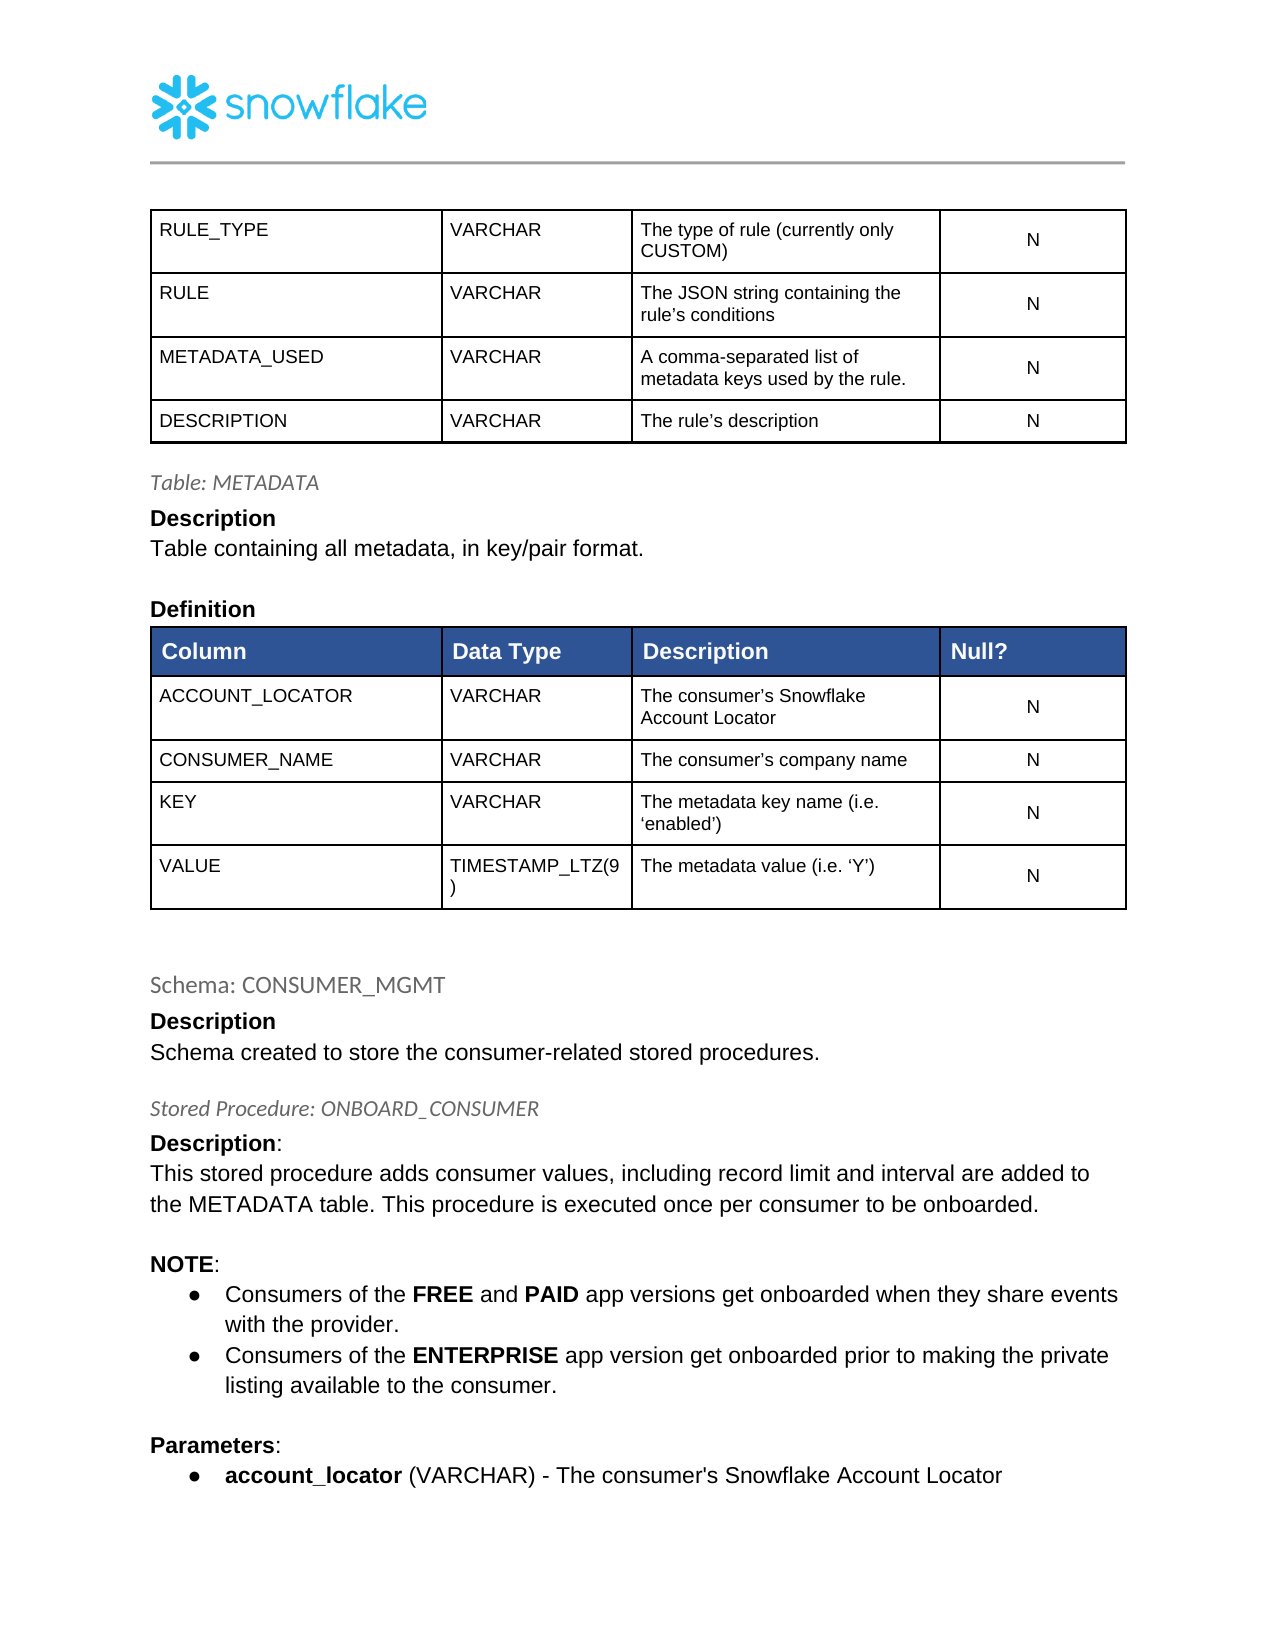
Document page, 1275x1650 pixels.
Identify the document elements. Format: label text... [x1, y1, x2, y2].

table_cell METADATA_USED [152, 338, 441, 399]
table_cell N [941, 677, 1125, 739]
table_cell VARCHAR [443, 211, 631, 272]
table_cell N [941, 783, 1125, 844]
table_header Data Type [443, 628, 631, 675]
table_cell N [941, 274, 1125, 336]
subtitle Schema: CONSUMER_MGMT [150, 969, 1125, 1000]
table_cell CONSUMER_NAME [152, 741, 441, 781]
table_cell The metadata key name (i.e. ‘enabled’) [633, 783, 939, 844]
table_cell The rule’s description [633, 401, 939, 441]
table_header Description [633, 628, 939, 675]
picture [150, 75, 427, 141]
table_cell RULE_TYPE [152, 211, 441, 272]
table_cell The metadata value (i.e. ‘Y’) [633, 846, 939, 908]
table_cell The JSON string containing the rule’s conditions [633, 274, 939, 336]
table_cell TIMESTAMP_LTZ(9) [443, 846, 631, 908]
table_cell VALUE [152, 846, 441, 908]
list Consumers of the FREE and PAID app versions get onboarded when they share events with the provider. [187, 1281, 1125, 1338]
text Description: [150, 1130, 1125, 1156]
text Schema created to store the consumer-related stored procedures. [150, 1038, 1125, 1065]
table_cell VARCHAR [443, 401, 631, 441]
text Description [150, 505, 1125, 531]
table_cell N [941, 211, 1125, 272]
text Table containing all metadata, in key/pair format. [150, 535, 1125, 561]
text Parameters: [150, 1432, 1125, 1458]
table_cell VARCHAR [443, 338, 631, 399]
table_cell RULE [152, 274, 441, 336]
table_header Null? [941, 628, 1125, 675]
subtitle Stored Procedure: ONBOARD_CONSUMER [150, 1094, 1125, 1122]
list account_locator (VARCHAR) - The consumer's Snowflake Account Locator [187, 1462, 1125, 1489]
table_cell ACCOUNT_LOCATOR [152, 677, 441, 739]
table_cell VARCHAR [443, 783, 631, 844]
table_cell N [941, 401, 1125, 441]
list Consumers of the ENTERPRISE app version get onboarded prior to making the private listing available to the consumer. [187, 1342, 1125, 1398]
table_cell N [941, 741, 1125, 781]
subtitle Table: METADATA [150, 468, 1125, 497]
table_cell N [941, 338, 1125, 399]
table_cell The consumer’s Snowflake Account Locator [633, 677, 939, 739]
text Description [150, 1008, 1125, 1035]
text NOTE: [150, 1251, 1125, 1277]
table_cell The consumer’s company name [633, 741, 939, 781]
table_cell KEY [152, 783, 441, 844]
table_cell The type of rule (currently only CUSTOM) [633, 211, 939, 272]
table_cell VARCHAR [443, 274, 631, 336]
table_cell N [941, 846, 1125, 908]
table_cell VARCHAR [443, 677, 631, 739]
table_header Column [152, 628, 441, 675]
table_cell VARCHAR [443, 741, 631, 781]
table_cell A comma-separated list of metadata keys used by the rule. [633, 338, 939, 399]
text This stored procedure adds consumer values, including record limit and interval are added to the METADATA table. This procedure is executed once per consumer to be onboarded. [150, 1160, 1125, 1217]
text Definition [150, 596, 1125, 622]
table_cell DESCRIPTION [152, 401, 441, 441]
